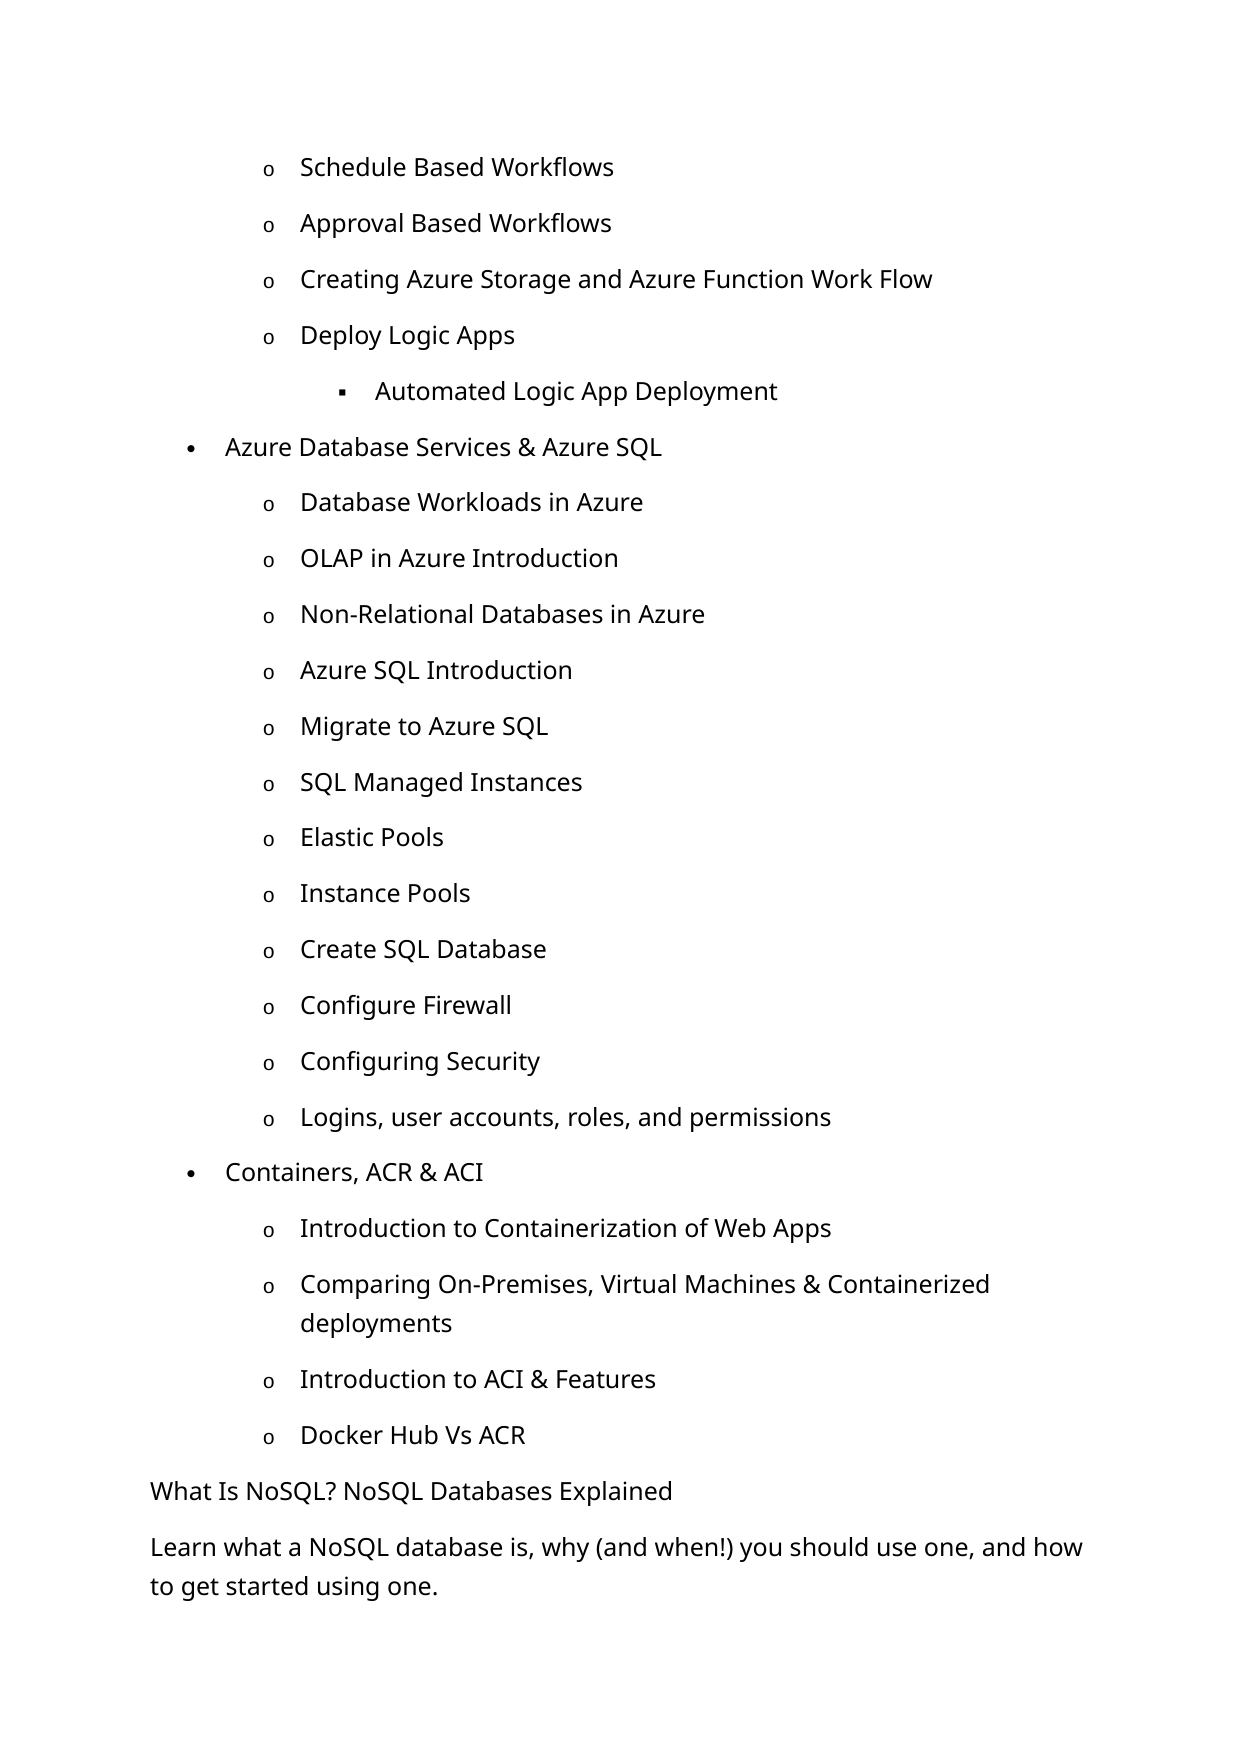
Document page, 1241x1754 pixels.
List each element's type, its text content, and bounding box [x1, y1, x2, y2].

list Configuring Security [262, 1043, 1090, 1077]
list Approval Based Workflows [262, 206, 1090, 240]
list OLAP in Azure Introduction [262, 541, 1090, 575]
list Introduction to Containerization of Web Apps [262, 1211, 1090, 1245]
list Configure Firewall [262, 987, 1090, 1022]
list Introduction to ACI & Features [262, 1362, 1090, 1396]
text Learn what a NoSQL database is, why (and when!) you should use one, and how to get started using one. [150, 1529, 1090, 1602]
list Elastic Pools [262, 820, 1090, 854]
list SQL Managed Instances [262, 764, 1090, 798]
list Schedule Based Workflows [262, 150, 1090, 184]
list Create SQL Database [262, 932, 1090, 966]
list Creating Azure Storage and Azure Function Work Flow [262, 262, 1090, 296]
list Migrate to Azure SQL [262, 708, 1090, 742]
list Azure SQL Introduction [262, 652, 1090, 687]
list Database Workloads in Azure [262, 485, 1090, 519]
text What Is NoSQL? NoSQL Databases Explained [150, 1473, 1090, 1507]
list Docker Hub Vs ACR [262, 1417, 1090, 1452]
list Non-Relational Databases in Azure [262, 597, 1090, 631]
list Automated Logic App Deployment [337, 373, 1090, 407]
list Containers, ACR & ACI [187, 1155, 1090, 1189]
list Instance Pools [262, 876, 1090, 910]
list Logins, user accounts, roles, and permissions [262, 1099, 1090, 1133]
list Azure Database Services & Azure SQL [187, 429, 1090, 463]
list Comparing On-Premises, Virtual Machines & Containerized deployments [262, 1267, 1090, 1340]
list Deploy Logic Apps [262, 317, 1090, 352]
